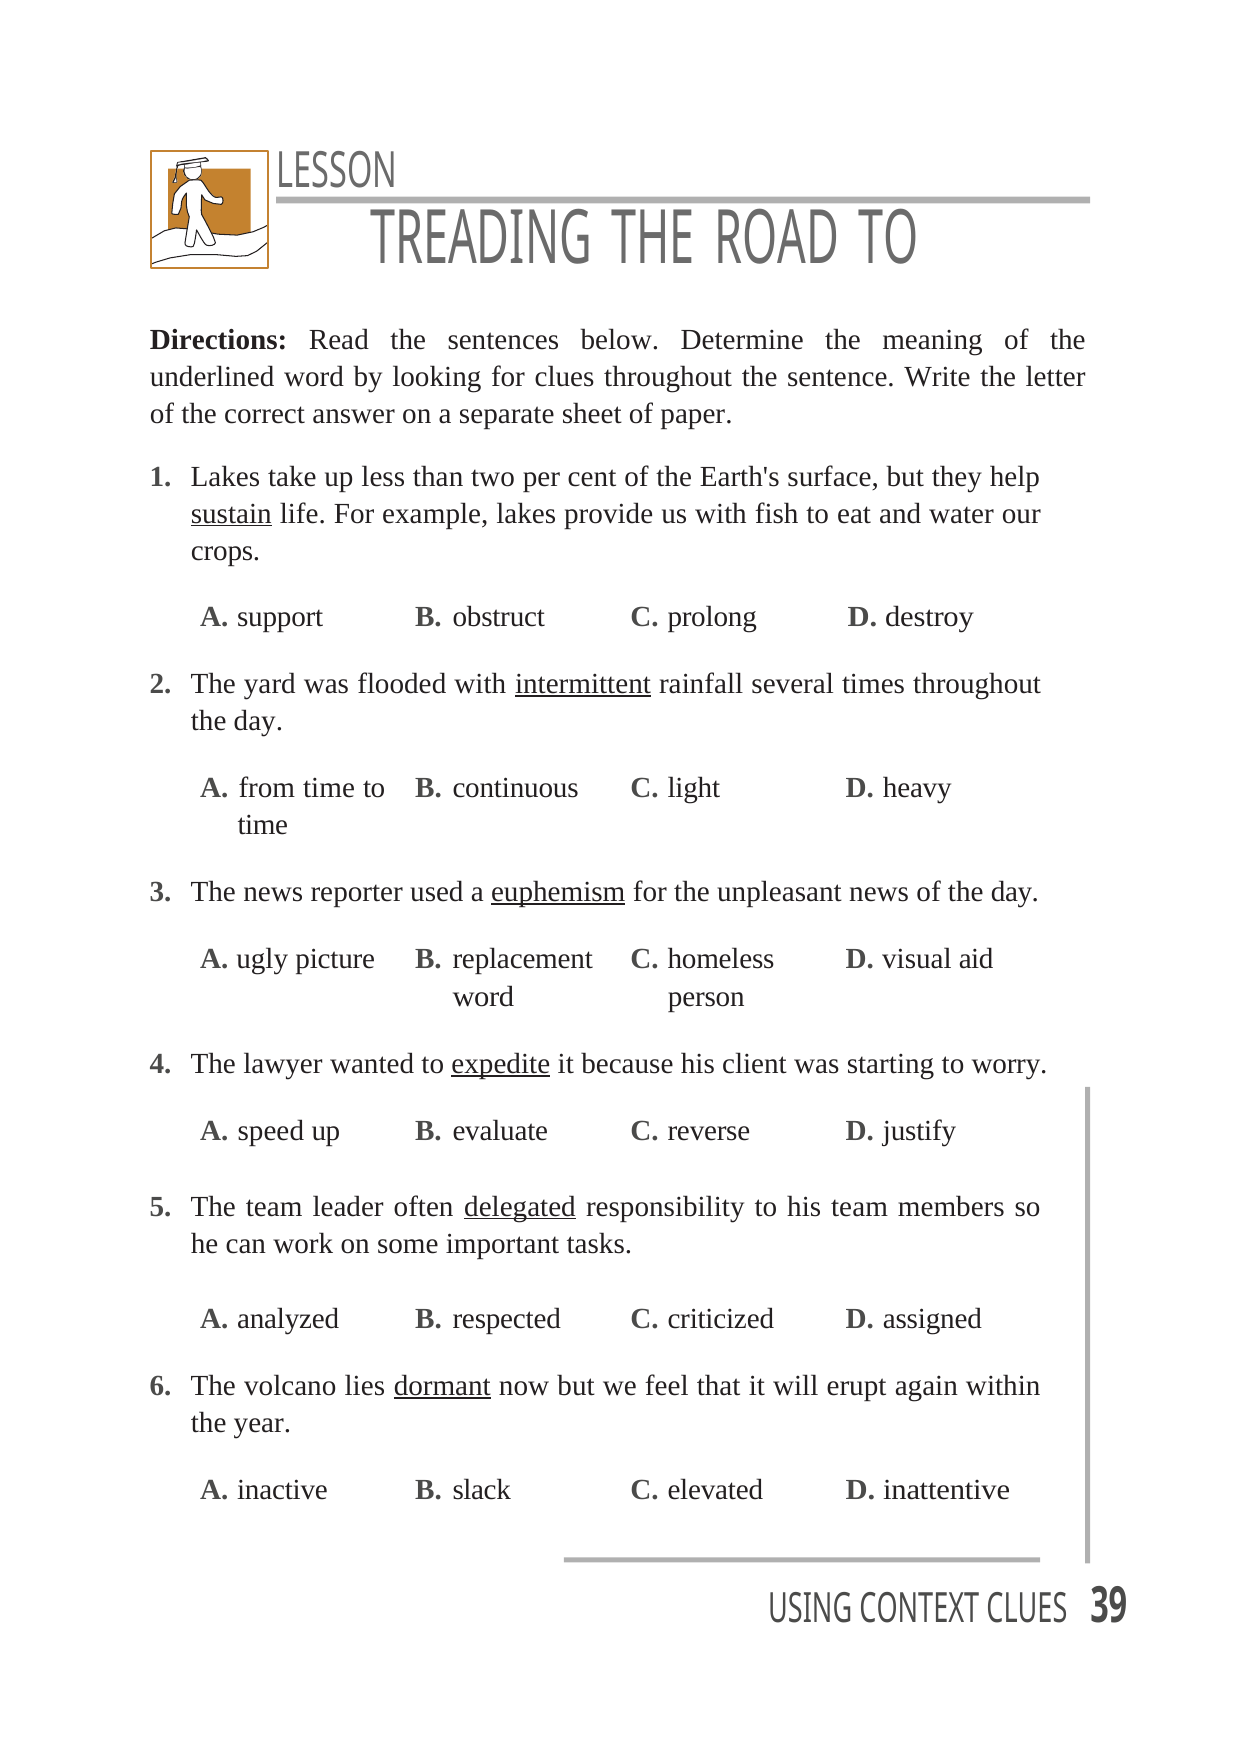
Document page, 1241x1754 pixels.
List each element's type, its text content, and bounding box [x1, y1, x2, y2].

table_header D. destroy [804, 597, 977, 637]
table_header C. elevated [571, 1469, 805, 1510]
table_header D. justify [799, 1111, 963, 1151]
table_header B. continuous [401, 768, 608, 845]
list The team leader often delegated responsibility to his team members so he can work on some important tasks. [149, 1189, 1041, 1259]
list The news reporter used a euphemism for the unpleasant news of the day. [149, 874, 1180, 908]
table_header A. analyzed [195, 1298, 378, 1338]
table_header C. homeless person [615, 939, 811, 1016]
list The volcano lies dormant now but we feel that it will erupt again within the year. [149, 1368, 1042, 1439]
table_header A. speed up [195, 1111, 379, 1151]
table_header C. reverse [590, 1111, 799, 1151]
list The lawyer wanted to expedite it because his client was starting to worry. [149, 1046, 1180, 1080]
table_header A. support [195, 597, 372, 637]
table_header B. evaluate [379, 1111, 590, 1151]
table_header D. inattentive [805, 1469, 1015, 1510]
table_header C. criticized [598, 1298, 812, 1338]
table_header B. obstruct [372, 597, 591, 637]
table_header A. inactive [195, 1469, 373, 1510]
table_header A. ugly picture [195, 939, 397, 1016]
list Lakes take up less than two per cent of the Earth's surface, but they help sustain life. For example, lakes provide us with fish to eat and water our crops. [149, 459, 1042, 567]
table_header D. heavy [784, 768, 957, 845]
table_header A. from time to time [195, 768, 401, 845]
table_header B. respected [378, 1298, 598, 1338]
text Directions: Read the sentences below. Determine the meaning of the underlined word by looking for clues throughout the sentence. Write the letter of the correct answer on a separate sheet of paper. [149, 322, 1086, 430]
table_header D. assigned [812, 1298, 989, 1338]
picture [172, 157, 209, 183]
list The yard was flooded with intermittent rainfall several times throughout the day. [149, 666, 1041, 737]
table_header D. visual aid [811, 939, 1002, 1016]
table_header B. slack [373, 1469, 571, 1510]
table_header B. replacement word [397, 939, 614, 1016]
table_header C. light [608, 768, 783, 845]
table_header C. prolong [591, 597, 804, 637]
